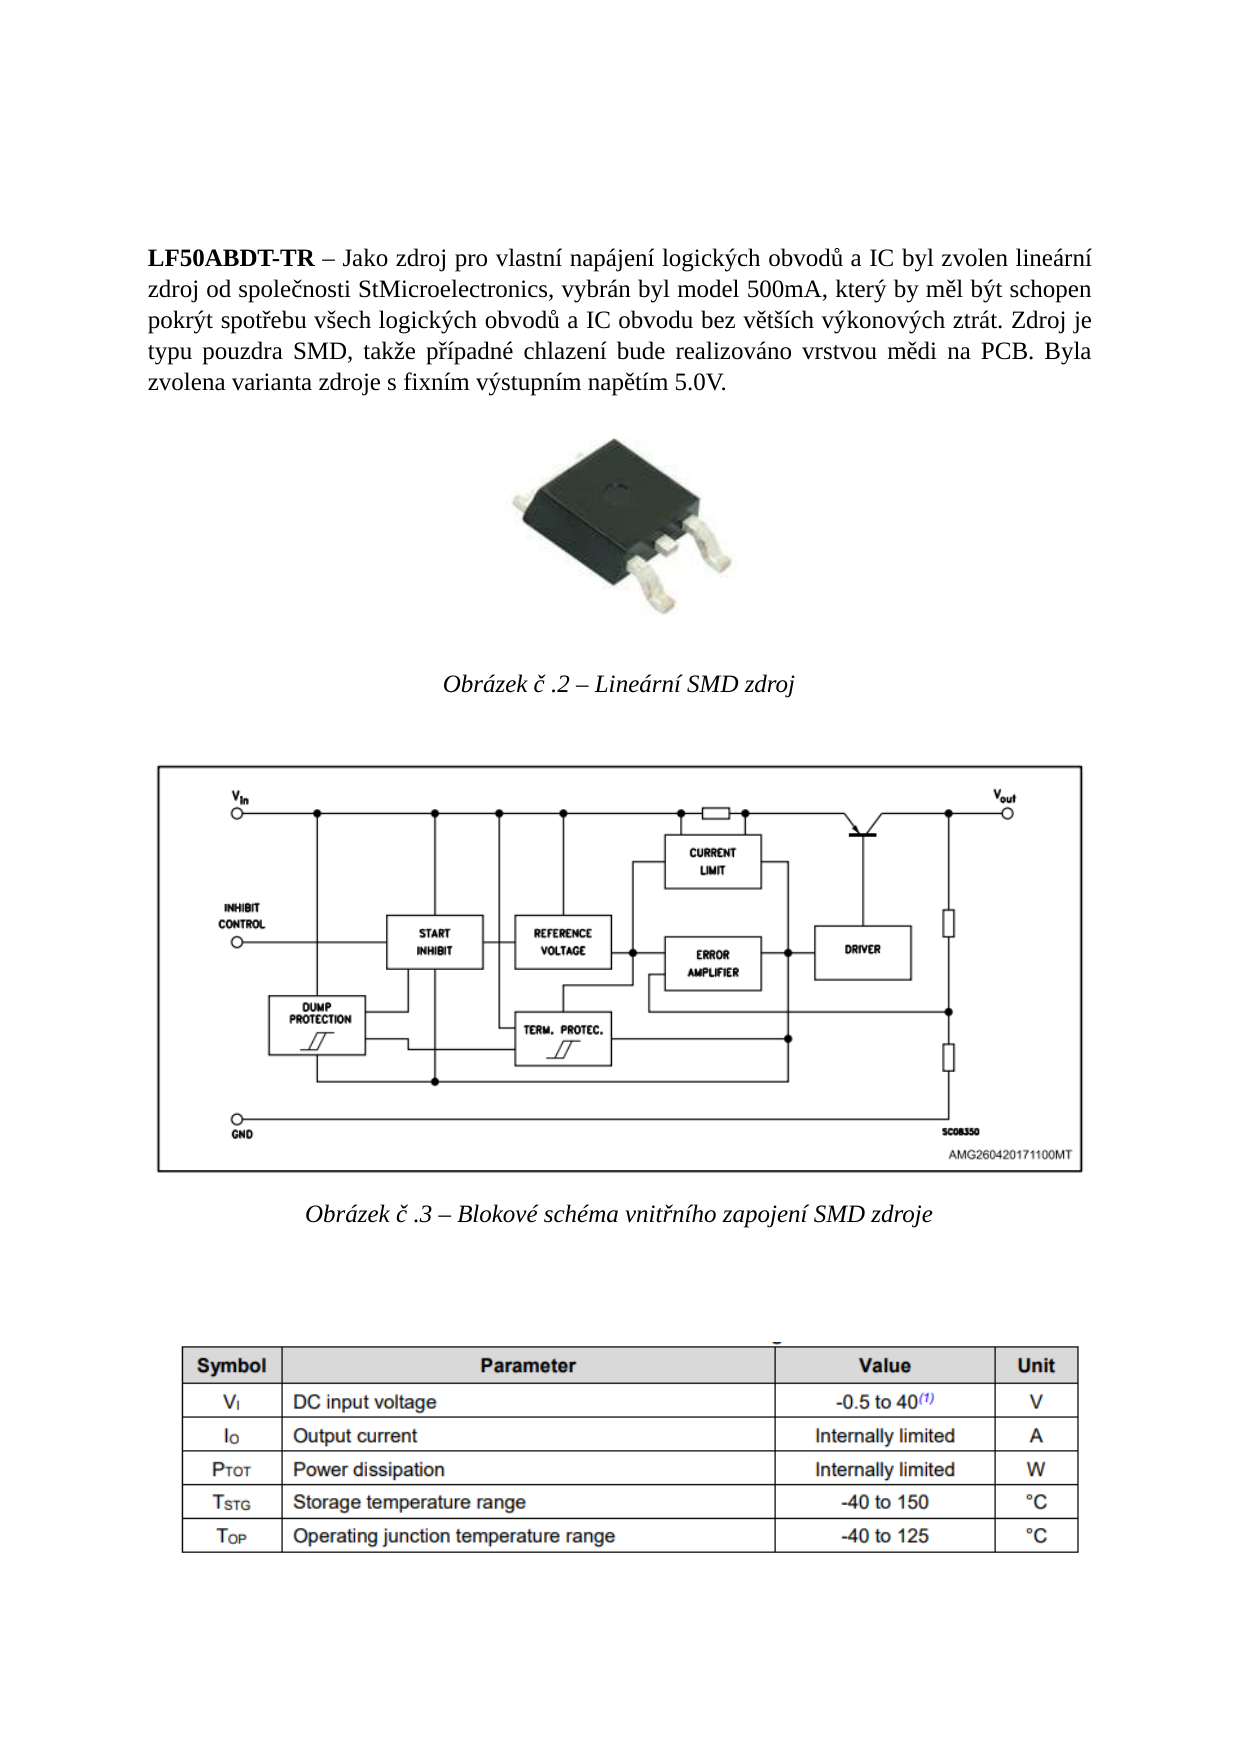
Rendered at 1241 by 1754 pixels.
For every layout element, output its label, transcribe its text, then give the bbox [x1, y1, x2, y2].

text LF50ABDT-TR – Jako zdroj pro vlastní napájení logických obvodů a IC byl zvolen lineární zdroj od společnosti StMicroelectronics, vybrán byl model 500mA, který by měl být schopen pokrýt spotřebu všech logických obvodů a IC obvodu bez větších výkonových ztrát. Zdroj je typu pouzdra SMD, takže případné chlazení bude realizováno vrstvou mědi na PCB. Byla zvolena varianta zdroje s fixním výstupním napětím 5.0V. [148, 243, 1093, 396]
text Obrázek č .2 – Lineární SMD zdroj [148, 669, 1093, 698]
text Obrázek č .3 – Blokové schéma vnitřního zapojení SMD zdroje [148, 1199, 1093, 1228]
picture [147, 764, 1093, 1181]
picture [502, 415, 738, 650]
picture [147, 1342, 1093, 1566]
